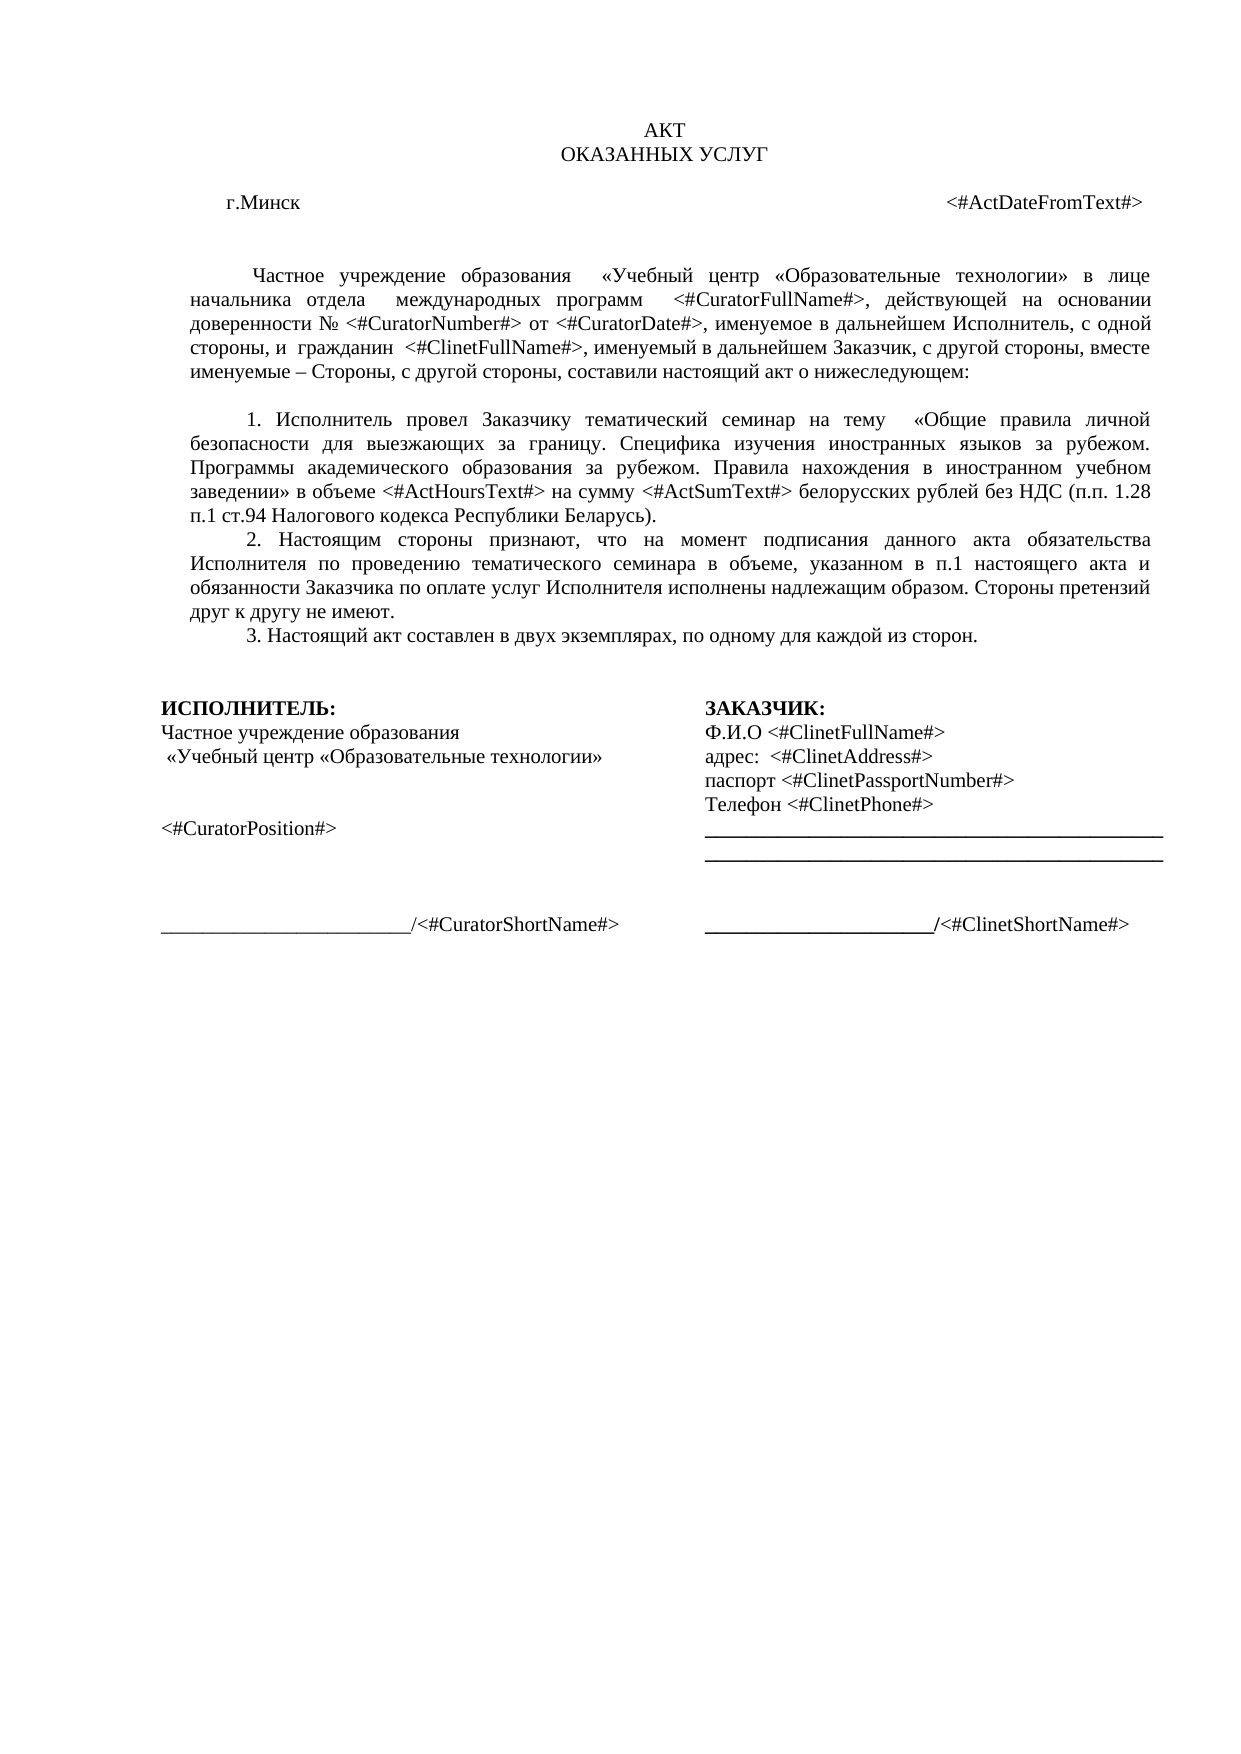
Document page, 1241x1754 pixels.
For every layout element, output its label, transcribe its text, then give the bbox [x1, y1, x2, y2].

text Частное учреждение образования «Учебный центр «Образовательные технологии» в лице начальника отдела международных программ <#CuratorFullName#>, действующей на основании доверенности № <#CuratorNumber#> от <#CuratorDate#>, именуемое в дальнейшем Исполнитель, с одной стороны, и гражданин <#ClinetFullName#>, именуемый в дальнейшем Заказчик, с другой стороны, вместе именуемые – Стороны, с другой стороны, cоставили настоящий акт о нижеследующем: [190, 262, 1152, 383]
text 2. Настоящим стороны признают, что на момент подписания данного акта обязательства Исполнителя по проведению тематического семинара в объеме, указанном в п.1 настоящего акта и обязанности Заказчика по оплате услуг Исполнителя исполнены надлежащим образом. Стороны претензий друг к другу не имеют. [190, 527, 1152, 623]
text ОКАЗАННЫХ УСЛУГ [177, 142, 1152, 166]
text 3. Настоящий акт составлен в двух экземплярах, по одному для каждой из сторон. [190, 623, 1152, 647]
text 1. Исполнитель провел Заказчику тематический семинар на тему «Общие правила личной безопасности для выезжающих за границу. Специфика изучения иностранных языков за рубежом. Программы академического образования за рубежом. Правила нахождения в иностранном учебном заведении» в объеме <#ActHoursText#> на сумму <#ActSumText#> белорусских рублей без НДС (п.п. 1.28 п.1 ст.94 Налогового кодекса Республики Беларусь). [190, 407, 1152, 527]
table_header ЗАКАЗЧИК: Ф.И.О <#ClinetFullName#> адрес: <#ClinetAddress#> паспорт <#ClinetPassportNumber#> Телефон <#ClinetPhone#> ____________________________________________ ____________________________________________ ______________________/<#ClinetShortName#> [694, 696, 1179, 1057]
text АКТ [177, 118, 1152, 142]
text г.Минск <#ActDateFromText#> [177, 190, 1152, 214]
table_header ИСПОЛНИТЕЛЬ: Частное учреждение образования «Учебный центр «Образовательные технологии» <#CuratorPosition#> ________________________/<#CuratorShortName#> [150, 696, 693, 1057]
